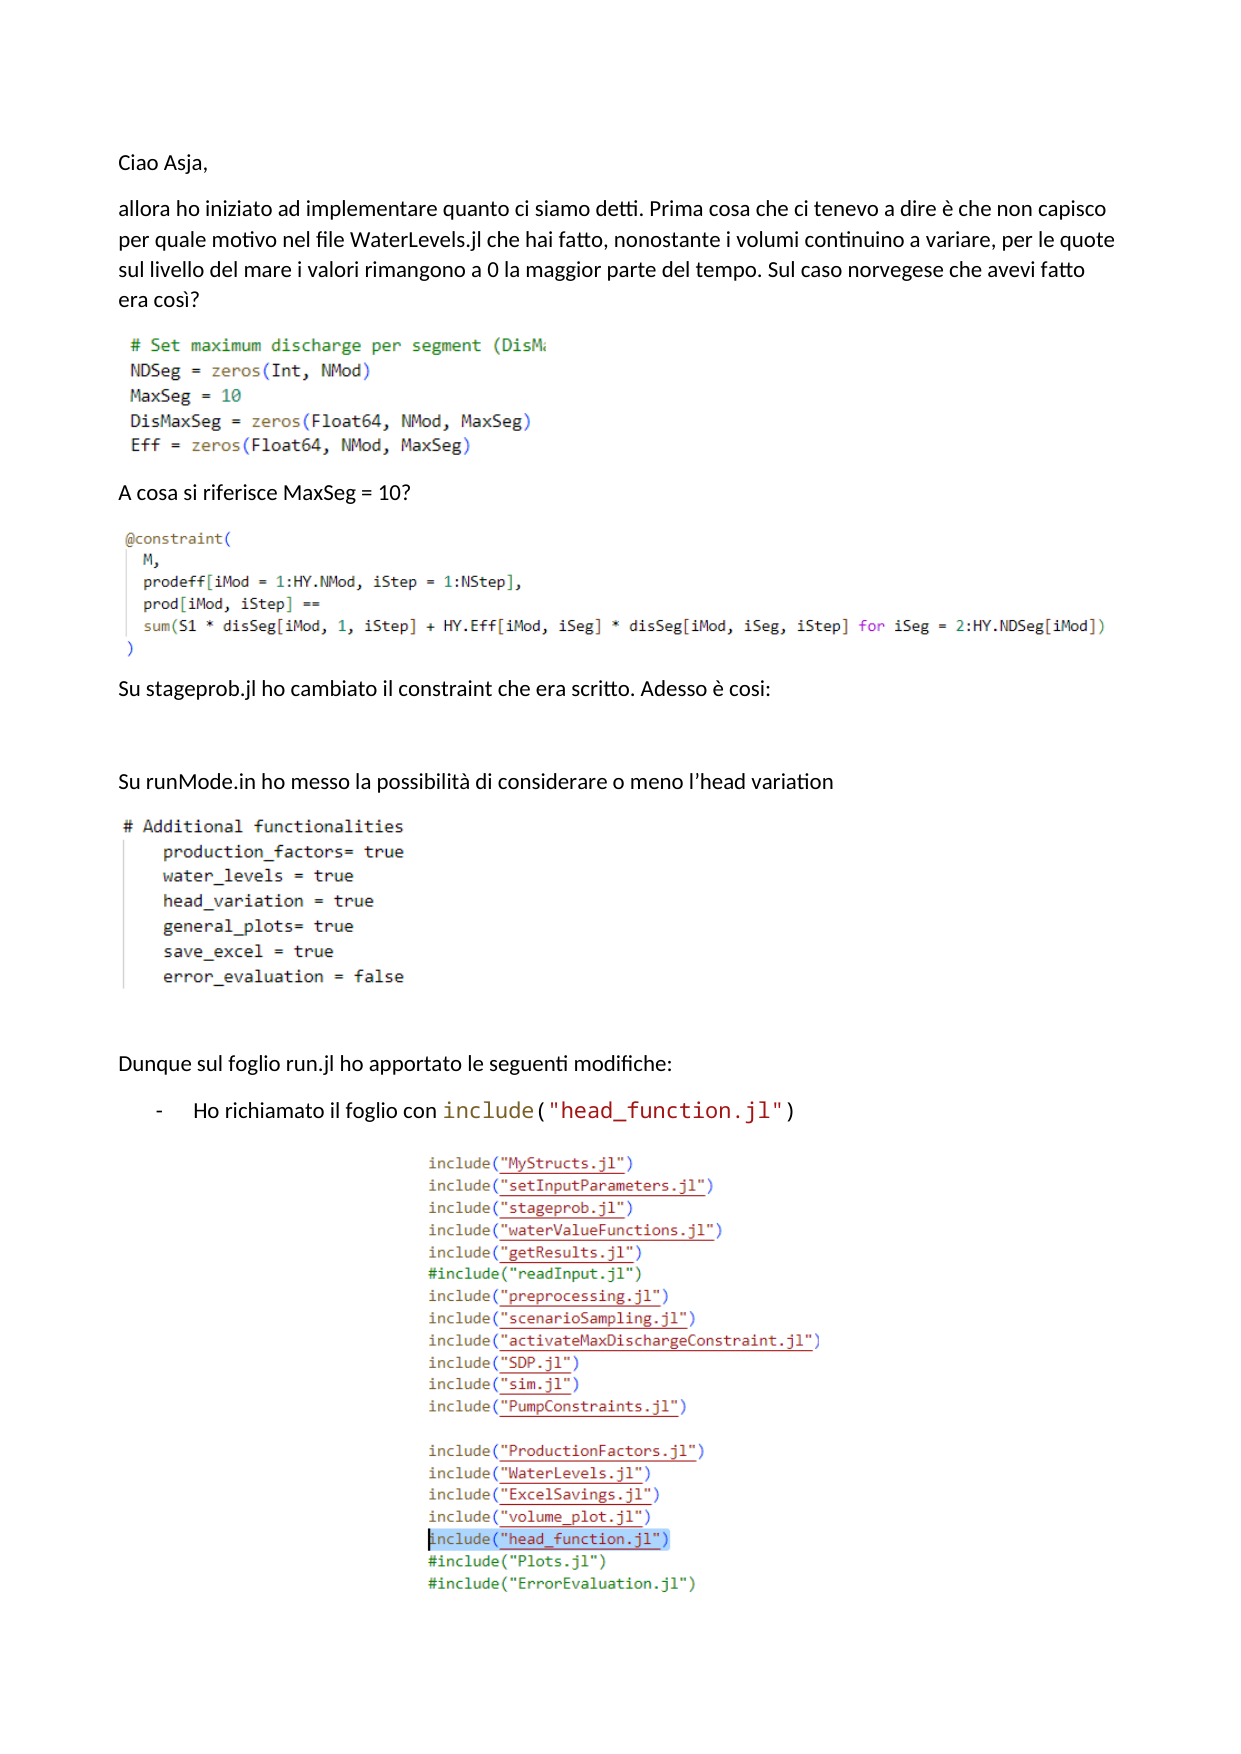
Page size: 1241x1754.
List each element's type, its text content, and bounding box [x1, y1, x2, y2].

text Su runMode.in ho messo la possibilità di considerare o meno l’head variation [118, 767, 1122, 795]
text Su stageprob.jl ho cambiato il constraint che era scritto. Adesso è cosi: [118, 672, 1122, 702]
picture [118, 812, 417, 990]
picture [118, 525, 1123, 672]
picture [418, 1145, 819, 1599]
text allora ho iniziato ad implementare quanto ci siamo detti. Prima cosa che ci tenevo a dire è che non capisco per quale motivo nel file WaterLevels.jl che hai fatto, nonostante i volumi continuino a variare, per le quote sul livello del mare i valori rimangono a 0 la maggior parte del tempo. Sul caso norvegese che avevi fatto era così? [118, 194, 1122, 313]
text Ciao Asja, [118, 148, 1122, 176]
list Ho richiamato il foglio con include("head_function.jl") [156, 1096, 1122, 1125]
text Dunque sul foglio run.jl ho apportato le seguenti modifiche: [118, 1049, 1122, 1077]
text A cosa si riferisce MaxSeg = 10? [118, 478, 1122, 506]
picture [118, 332, 546, 460]
